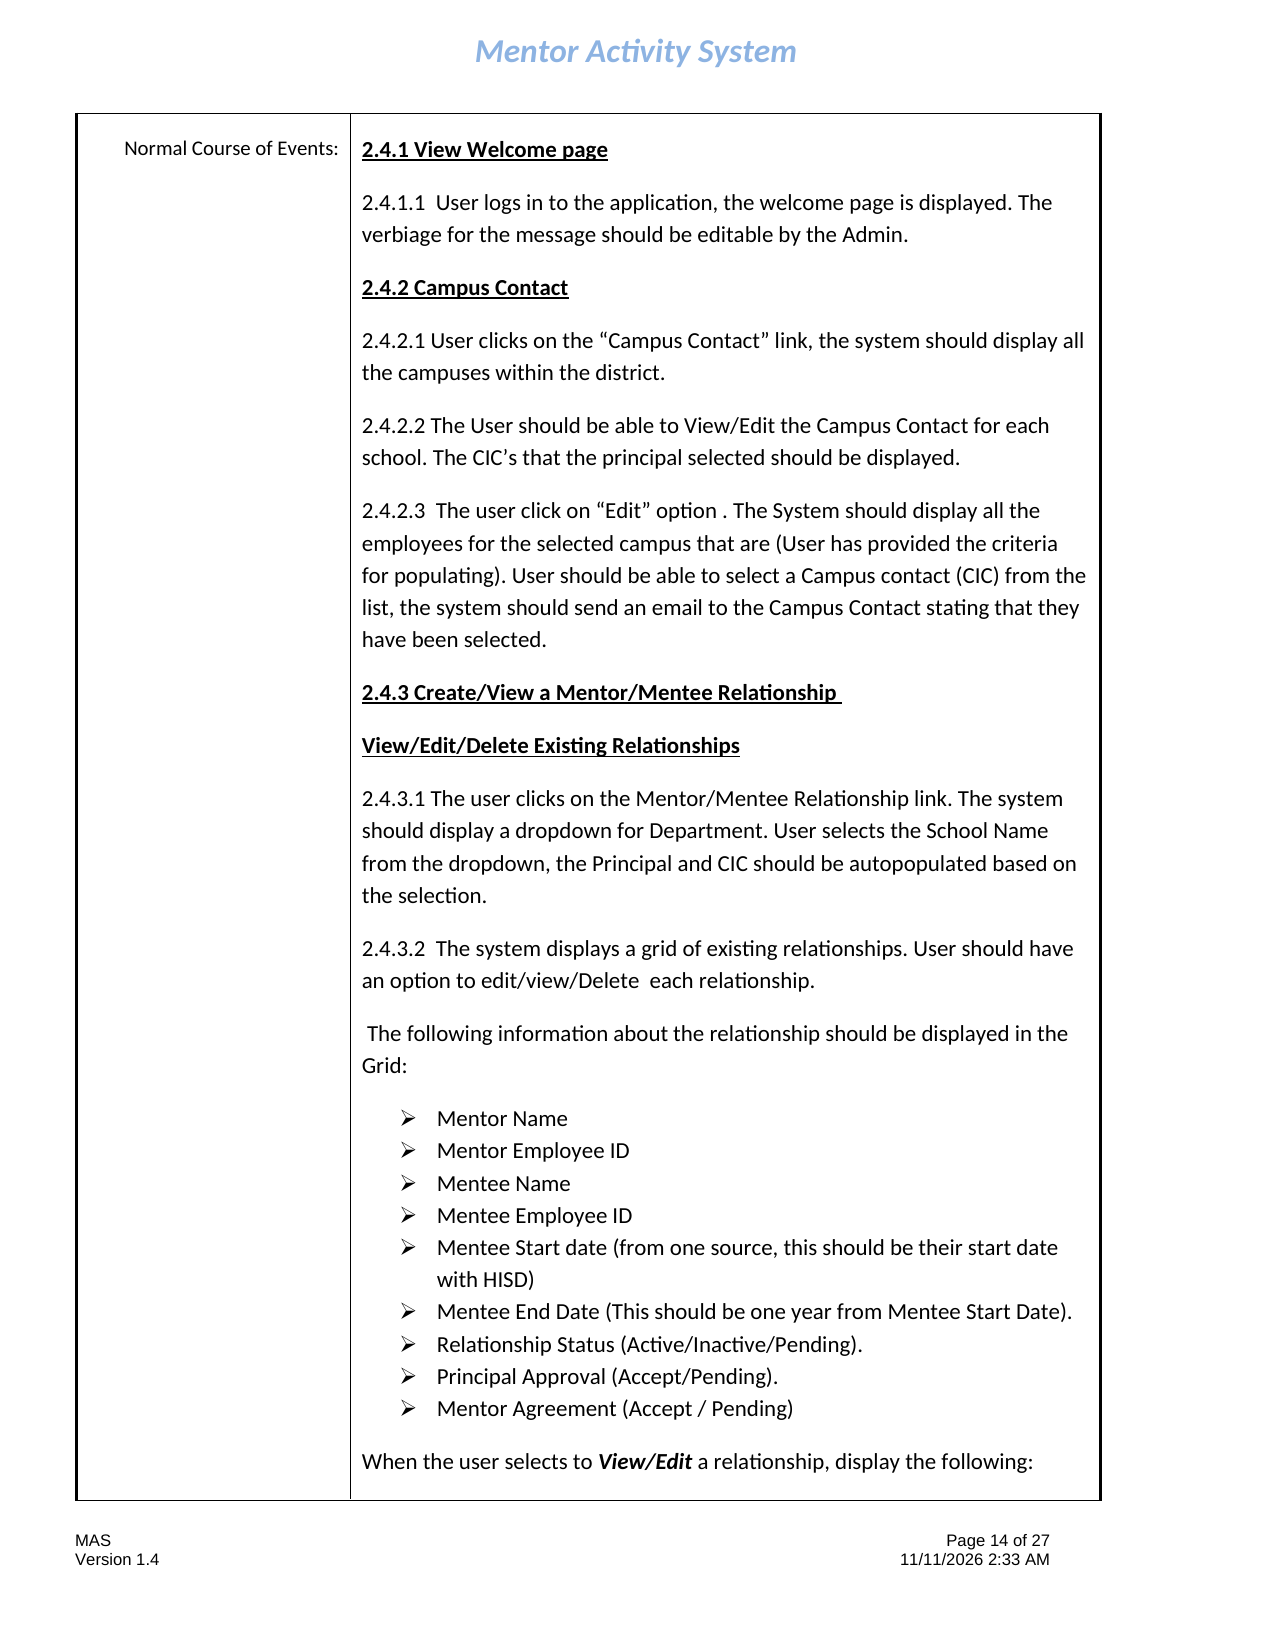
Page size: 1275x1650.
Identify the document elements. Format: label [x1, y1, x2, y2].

table_cell [351, 114, 1099, 1499]
table_cell [78, 114, 350, 1499]
